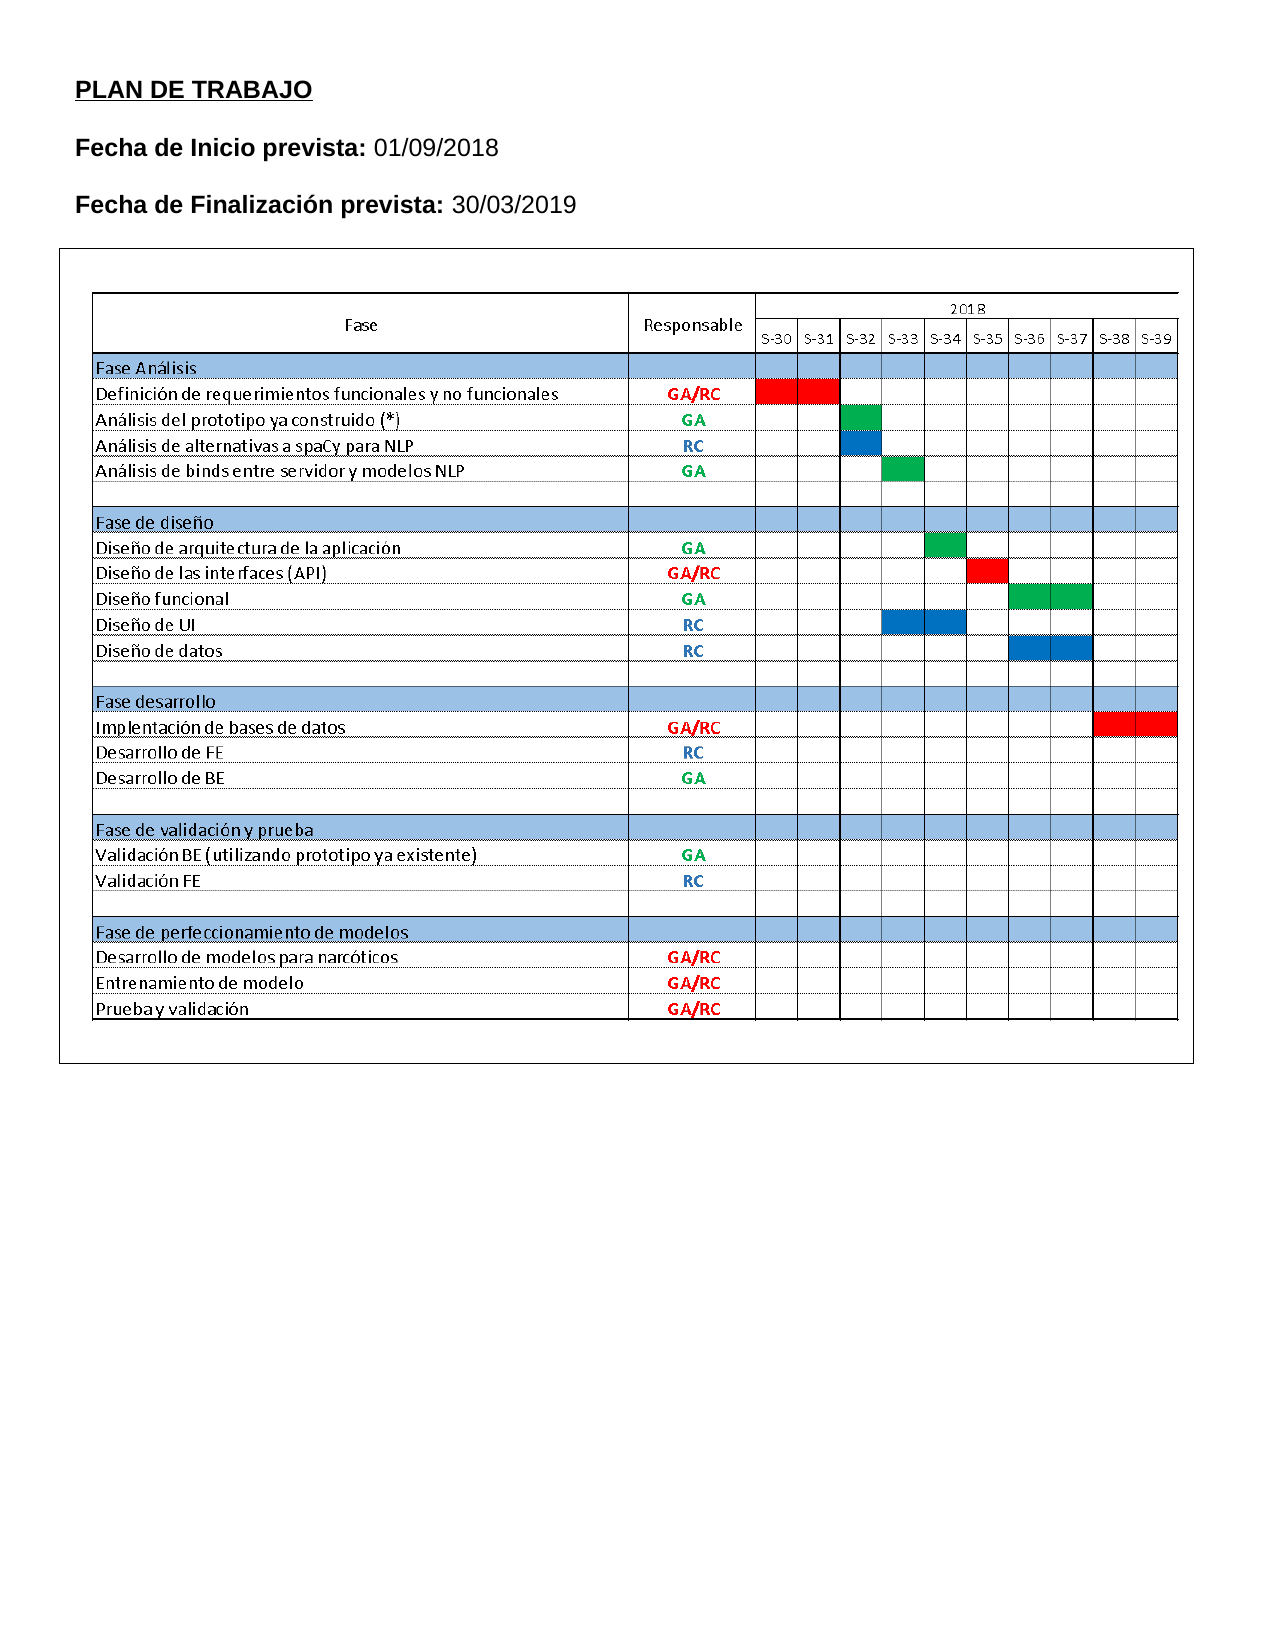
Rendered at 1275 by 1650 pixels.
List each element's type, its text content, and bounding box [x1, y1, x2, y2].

table_header [60, 249, 1193, 1063]
text PLAN DE TRABAJO [75, 75, 1200, 104]
text Fecha de Inicio prevista: 01/09/2018 [75, 132, 1200, 161]
text Fecha de Finalización prevista: 30/03/2019 [75, 190, 1200, 219]
picture [71, 277, 1194, 1035]
